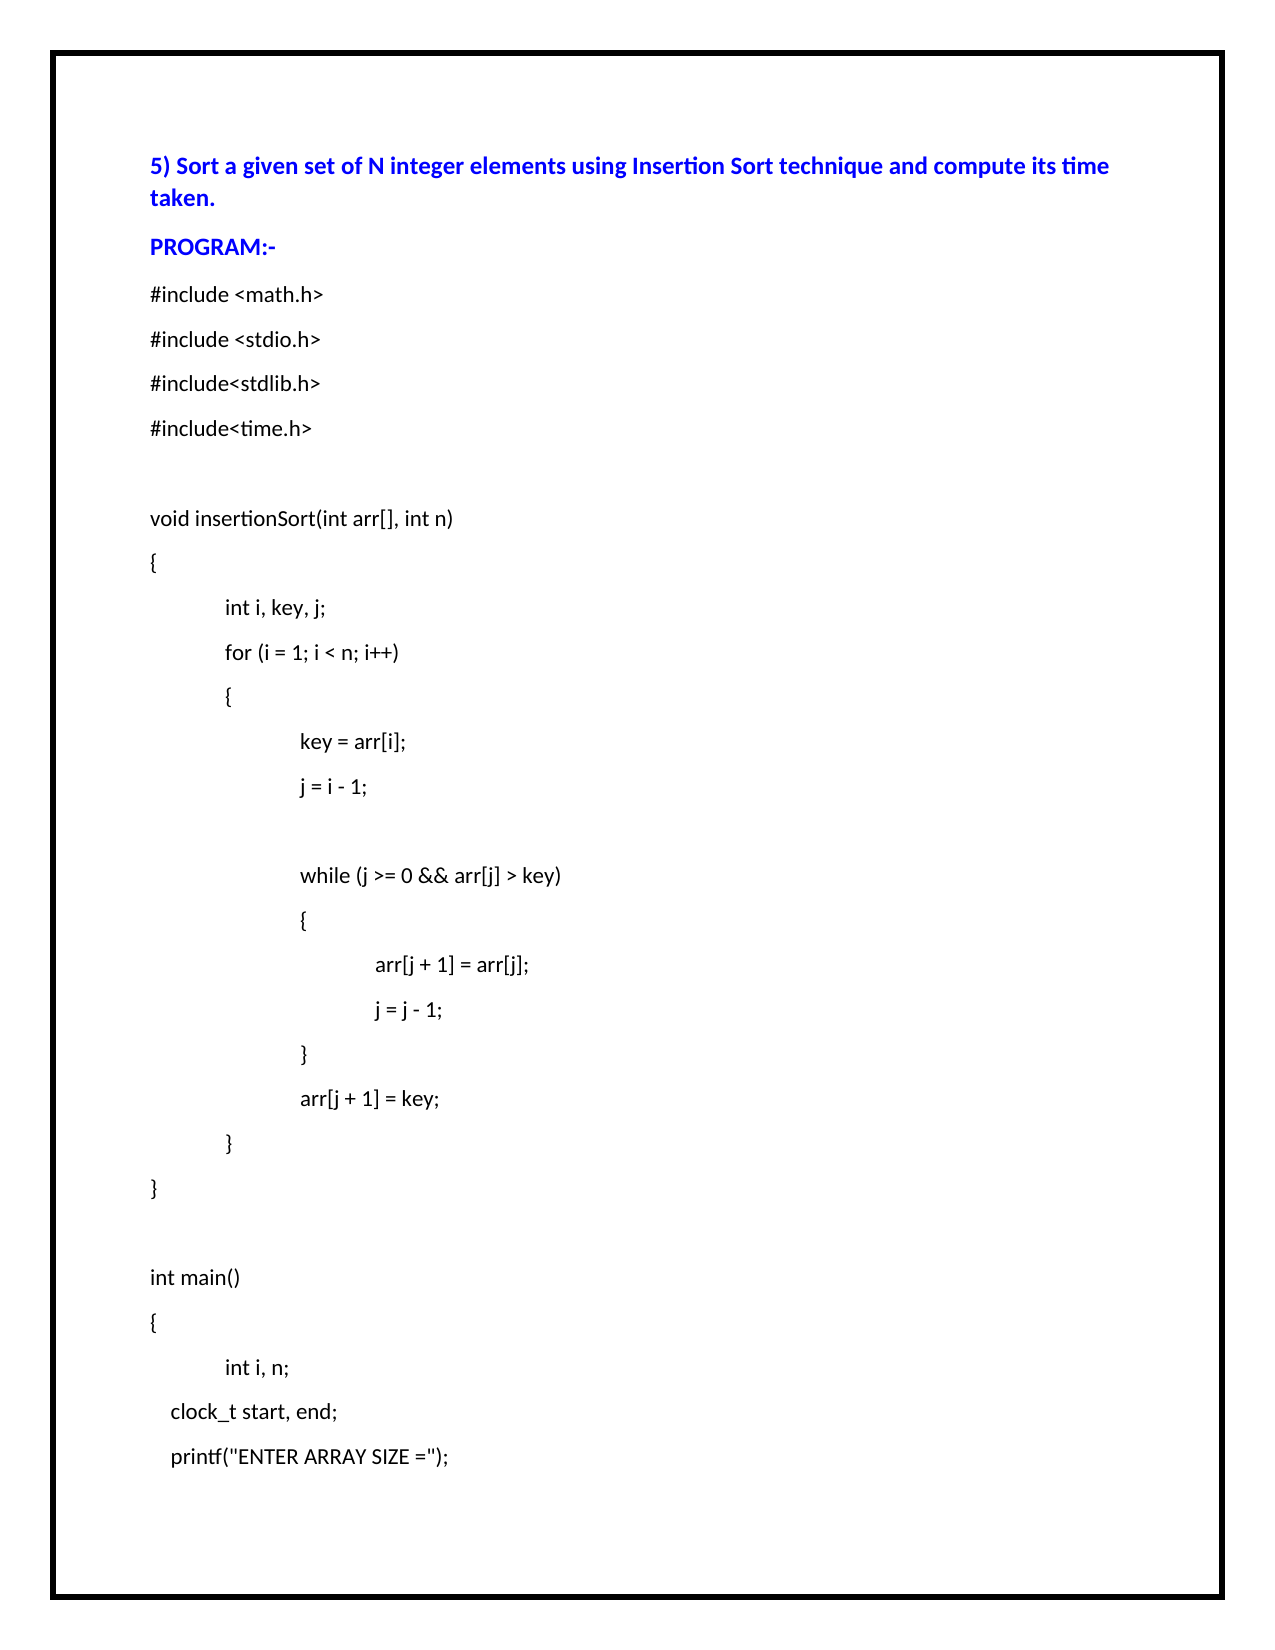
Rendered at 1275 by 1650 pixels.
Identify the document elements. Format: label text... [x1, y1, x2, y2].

text void insertionSort(int arr[], int n) [150, 504, 1125, 532]
text j = i - 1; [150, 772, 1125, 800]
text arr[j + 1] = arr[j]; [150, 951, 1125, 978]
text key = arr[i]; [150, 727, 1125, 755]
text clock_t start, end; [150, 1397, 1125, 1425]
text printf("ENTER ARRAY SIZE ="); [150, 1442, 1125, 1470]
text } [150, 1129, 1125, 1157]
text { [150, 682, 1125, 710]
text int i, n; [150, 1353, 1125, 1381]
text 5) Sort a given set of N integer elements using Insertion Sort technique and compute its time taken. [150, 150, 1125, 213]
text } [150, 1174, 1125, 1202]
text } [150, 1040, 1125, 1068]
text { [150, 1308, 1125, 1336]
text PROGRAM:- [150, 231, 1125, 262]
text #include<time.h> [150, 414, 1125, 442]
text #include <stdio.h> [150, 325, 1125, 353]
text for (i = 1; i < n; i++) [150, 638, 1125, 666]
text { [150, 906, 1125, 934]
text j = j - 1; [150, 995, 1125, 1023]
text int i, key, j; [150, 593, 1125, 621]
text arr[j + 1] = key; [150, 1084, 1125, 1113]
text #include <math.h> [150, 280, 1125, 308]
text #include<stdlib.h> [150, 369, 1125, 398]
text int main() [150, 1263, 1125, 1291]
text while (j >= 0 && arr[j] > key) [150, 861, 1125, 889]
text { [150, 548, 1125, 576]
